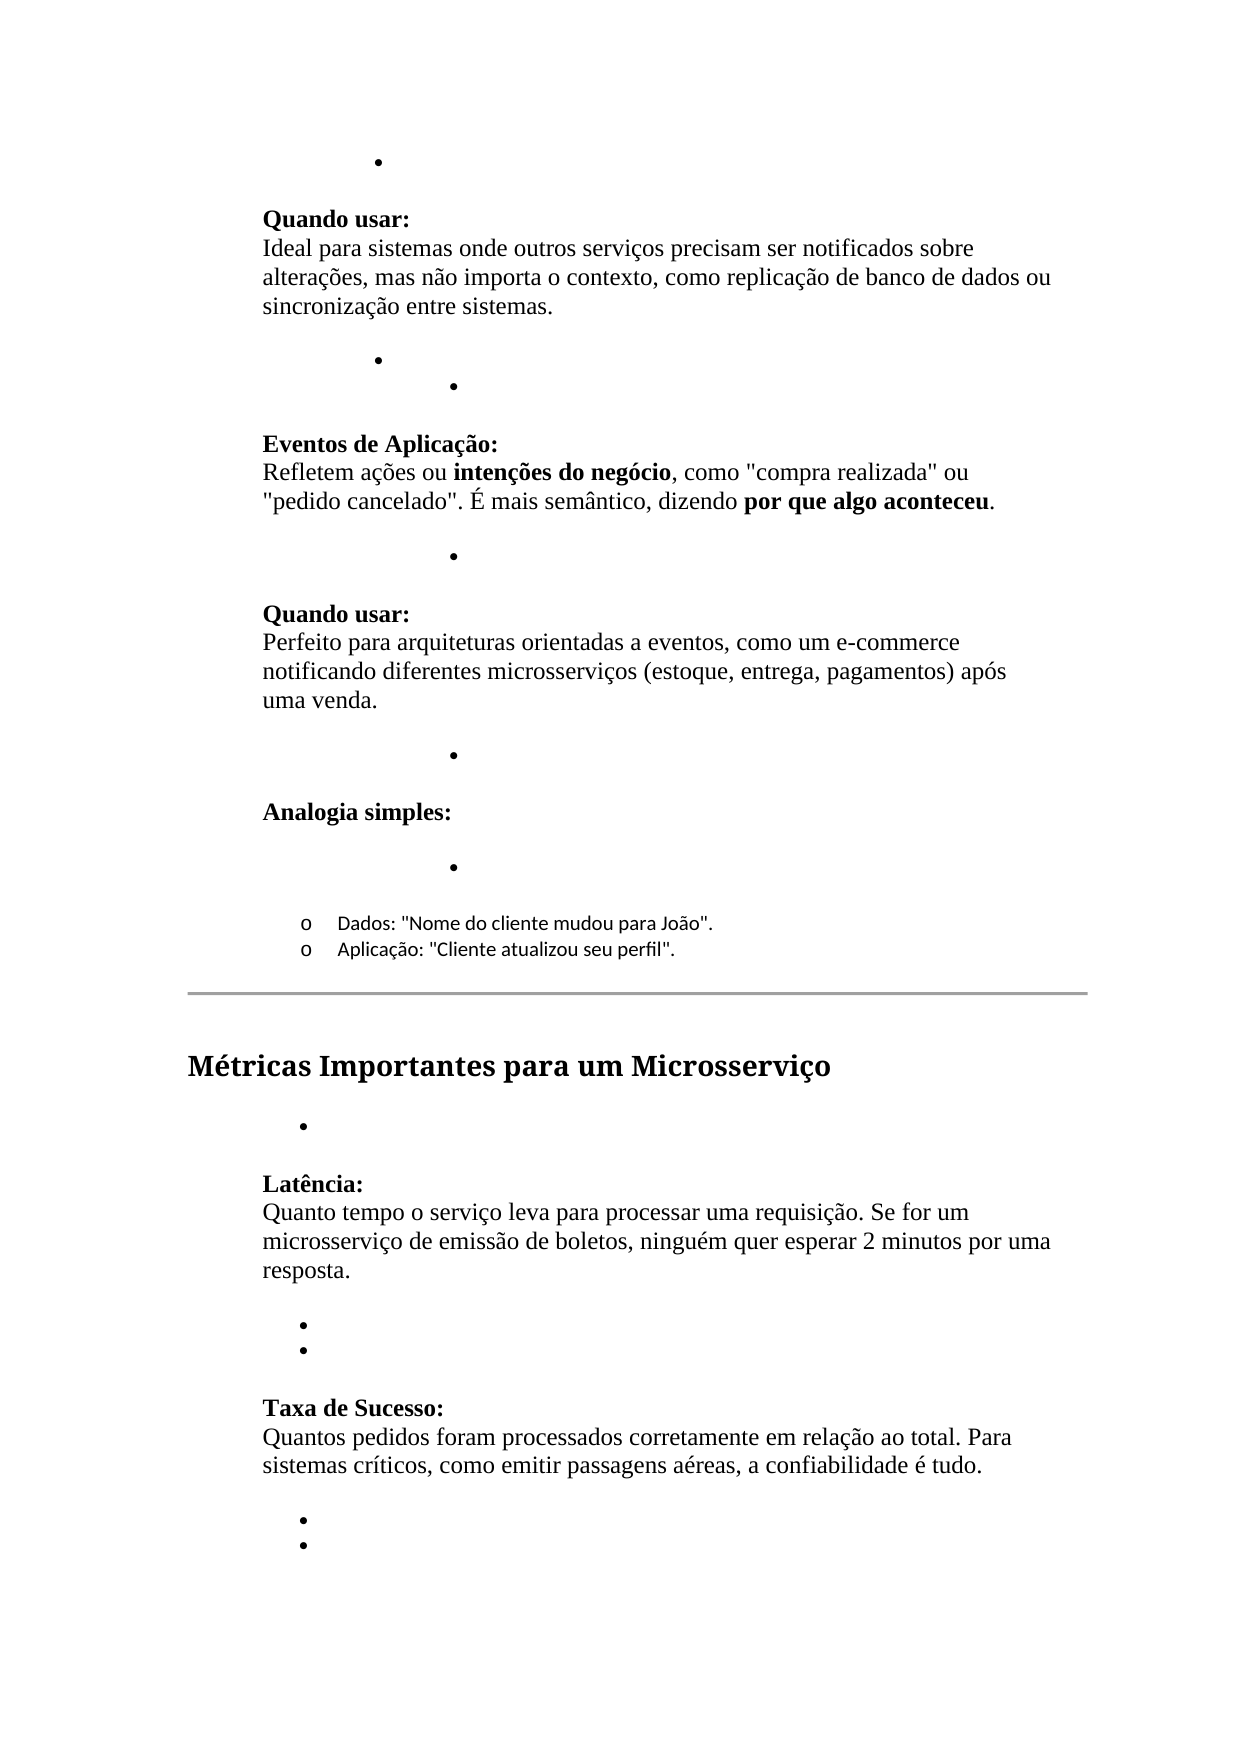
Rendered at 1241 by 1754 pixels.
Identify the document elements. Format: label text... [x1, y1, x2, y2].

list Dados: "Nome do cliente mudou para João". [300, 910, 1053, 936]
text Eventos de Aplicação: Refletem ações ou intenções do negócio, como "compra realizada" ou "pedido cancelado". É mais semântico, dizendo por que algo aconteceu. [262, 429, 1053, 515]
subtitle Métricas Importantes para um Microsserviço [187, 1047, 1053, 1085]
text Latência: Quanto tempo o serviço leva para processar uma requisição. Se for um microsserviço de emissão de boletos, ninguém quer esperar 2 minutos por uma resposta. [262, 1169, 1053, 1284]
text Quando usar: Ideal para sistemas onde outros serviços precisam ser notificados sobre alterações, mas não importa o contexto, como replicação de banco de dados ou sincronização entre sistemas. [262, 204, 1053, 319]
list Aplicação: "Cliente atualizou seu perfil". [300, 936, 1053, 963]
text Quando usar: Perfeito para arquiteturas orientadas a eventos, como um e-commerce notificando diferentes microsserviços (estoque, entrega, pagamentos) após uma venda. [262, 599, 1053, 714]
text Taxa de Sucesso: Quantos pedidos foram processados corretamente em relação ao total. Para sistemas críticos, como emitir passagens aéreas, a confiabilidade é tudo. [262, 1393, 1053, 1479]
text Analogia simples: [262, 797, 1053, 826]
